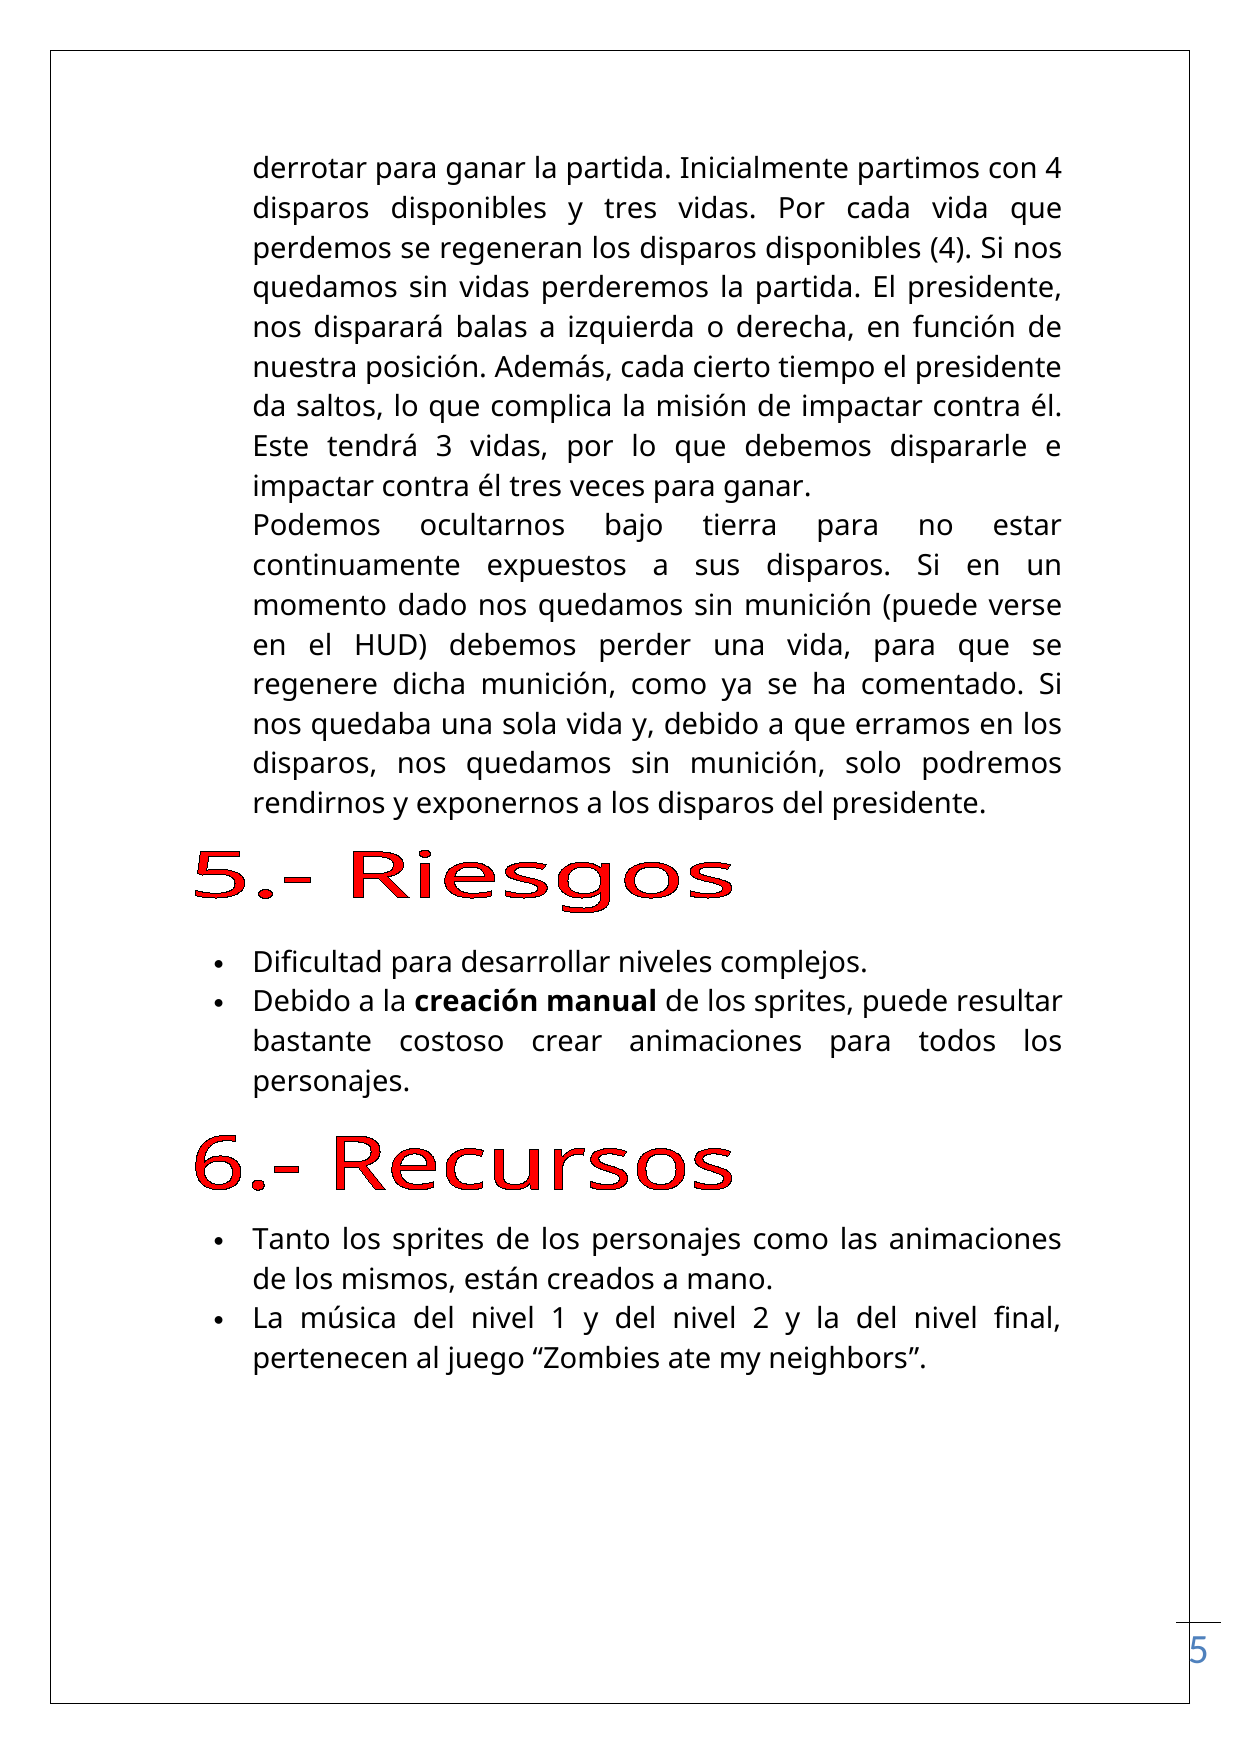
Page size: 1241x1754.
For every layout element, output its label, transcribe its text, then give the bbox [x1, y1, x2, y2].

list La música del nivel 1 y del nivel 2 y la del nivel final, pertenecen al juego “Zombies ate my neighbors”. [214, 1298, 1063, 1377]
list Tanto los sprites de los personajes como las animaciones de los mismos, están creados a mano. [214, 1218, 1063, 1298]
list Debido a la creación manual de los sprites, puede resultar bastante costoso crear animaciones para todos los personajes. [214, 981, 1063, 1099]
list Dificultad para desarrollar niveles complejos. [214, 941, 1063, 981]
